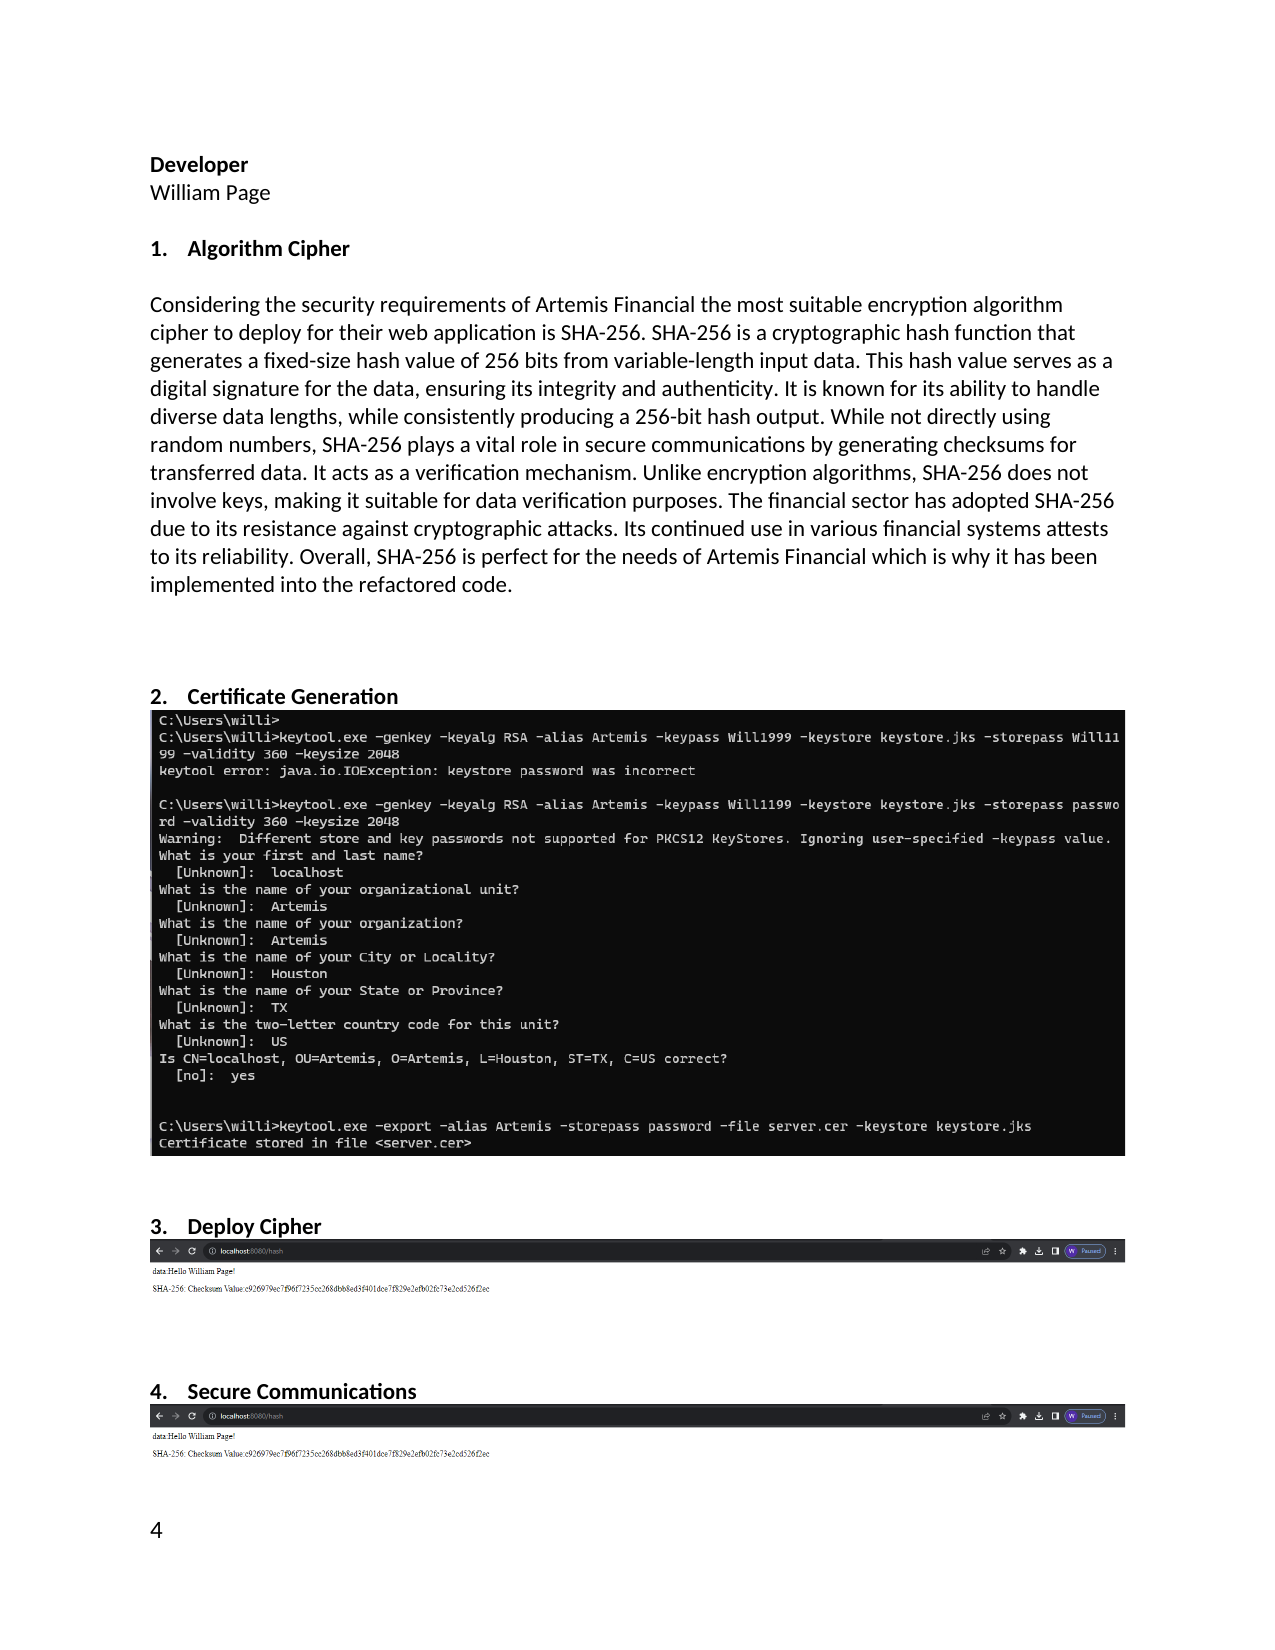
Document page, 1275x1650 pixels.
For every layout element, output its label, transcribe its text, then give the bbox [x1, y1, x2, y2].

subtitle Developer [150, 150, 1125, 178]
picture [150, 710, 1125, 1156]
text William Page [150, 178, 1125, 206]
subtitle Secure Communications [150, 1377, 1125, 1404]
picture [150, 1404, 1125, 1486]
subtitle Deploy Cipher [150, 1212, 1125, 1239]
subtitle Algorithm Cipher [150, 234, 1125, 262]
picture [150, 1239, 1125, 1321]
subtitle Certificate Generation [150, 682, 1125, 710]
text Considering the security requirements of Artemis Financial the most suitable encryption algorithm cipher to deploy for their web application is SHA-256. SHA-256 is a cryptographic hash function that generates a fixed-size hash value of 256 bits from variable-length input data. This hash value serves as a digital signature for the data, ensuring its integrity and authenticity. It is known for its ability to handle diverse data lengths, while consistently producing a 256-bit hash output. While not directly using random numbers, SHA-256 plays a vital role in secure communications by generating checksums for transferred data. It acts as a verification mechanism. Unlike encryption algorithms, SHA-256 does not involve keys, making it suitable for data verification purposes. The financial sector has adopted SHA-256 due to its resistance against cryptographic attacks. Its continued use in various financial systems attests to its reliability. Overall, SHA-256 is perfect for the needs of Artemis Financial which is why it has been implemented into the refactored code. [150, 290, 1125, 598]
